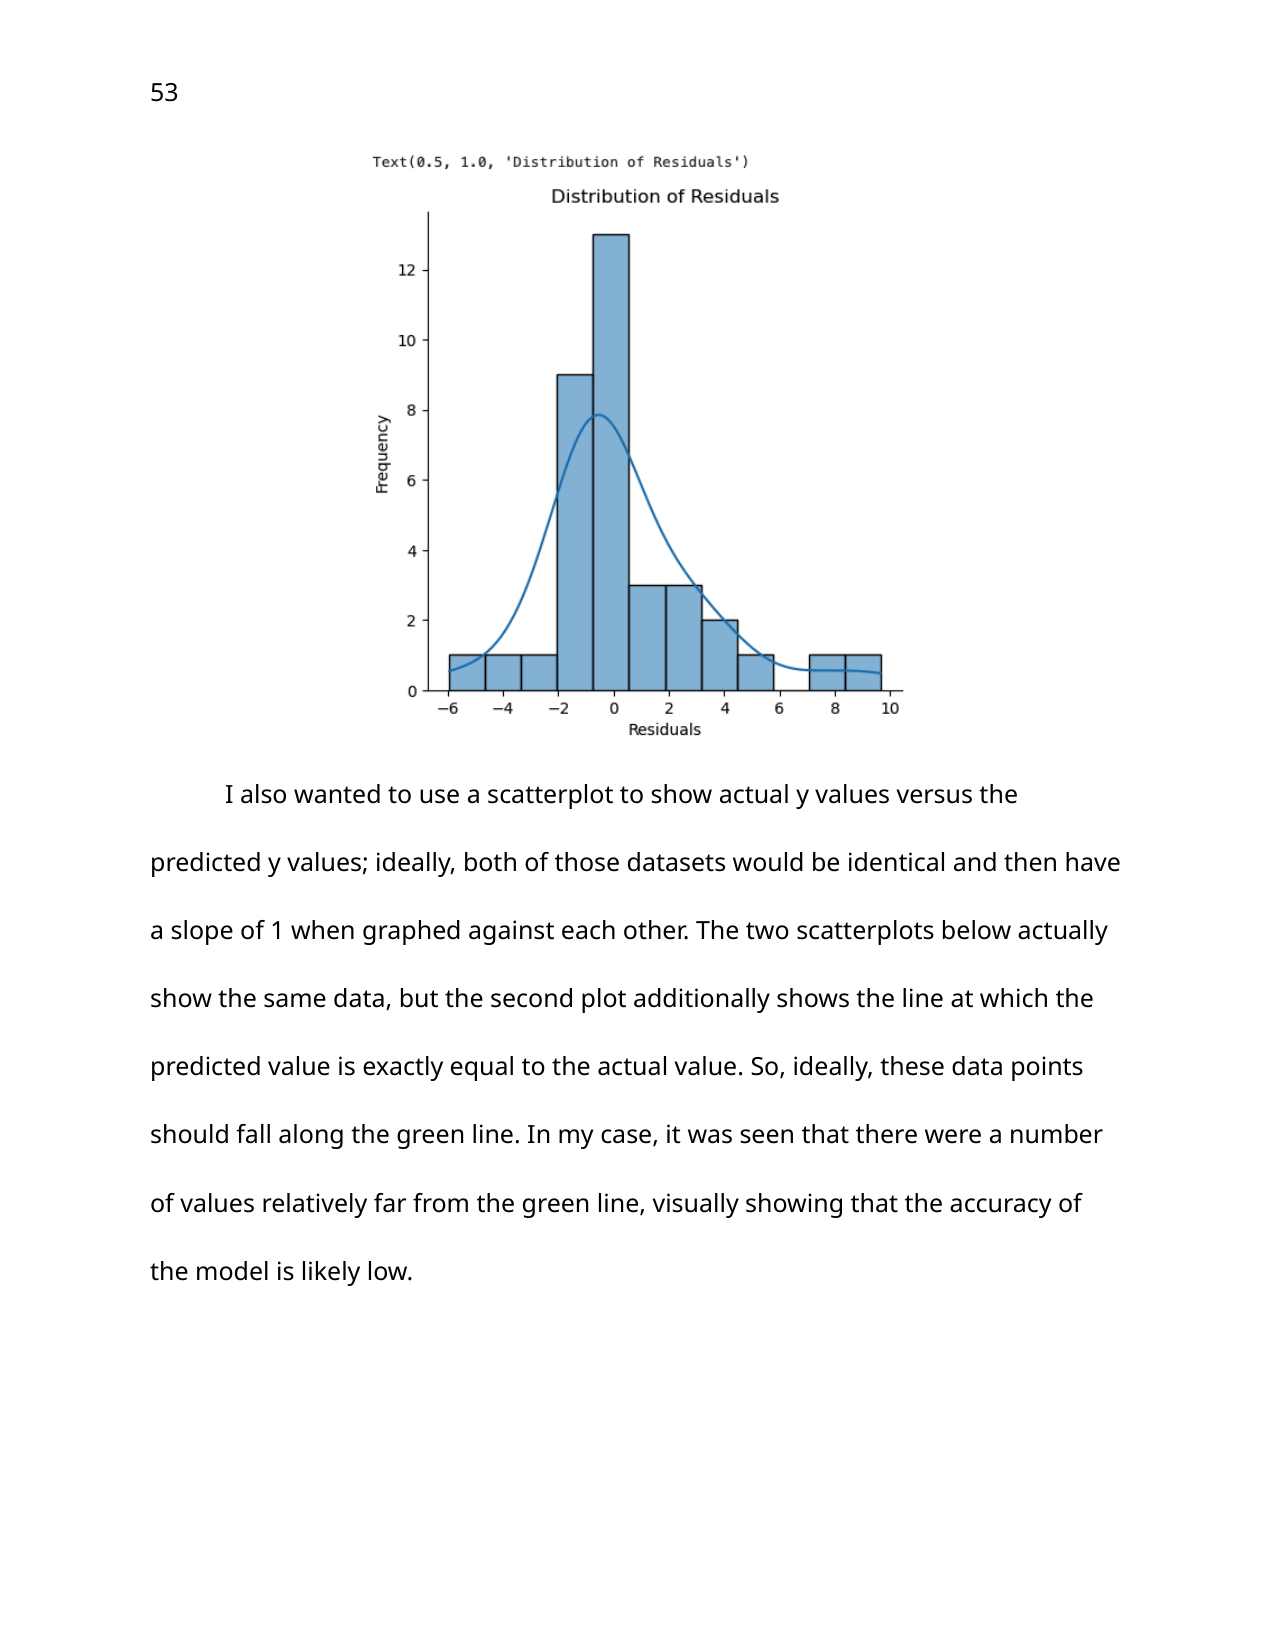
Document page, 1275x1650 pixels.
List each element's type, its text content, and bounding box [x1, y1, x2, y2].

picture [366, 150, 910, 743]
text I also wanted to use a scatterplot to show actual y values versus the predicted y values; ideally, both of those datasets would be identical and then have a slope of 1 when graphed against each other. The two scatterplots below actually show the same data, but the second plot additionally shows the line at which the predicted value is exactly equal to the actual value. So, ideally, these data points should fall along the green line. In my case, it was seen that there were a number of values relatively far from the green line, visually showing that the accuracy of the model is likely low. [150, 776, 1125, 1287]
